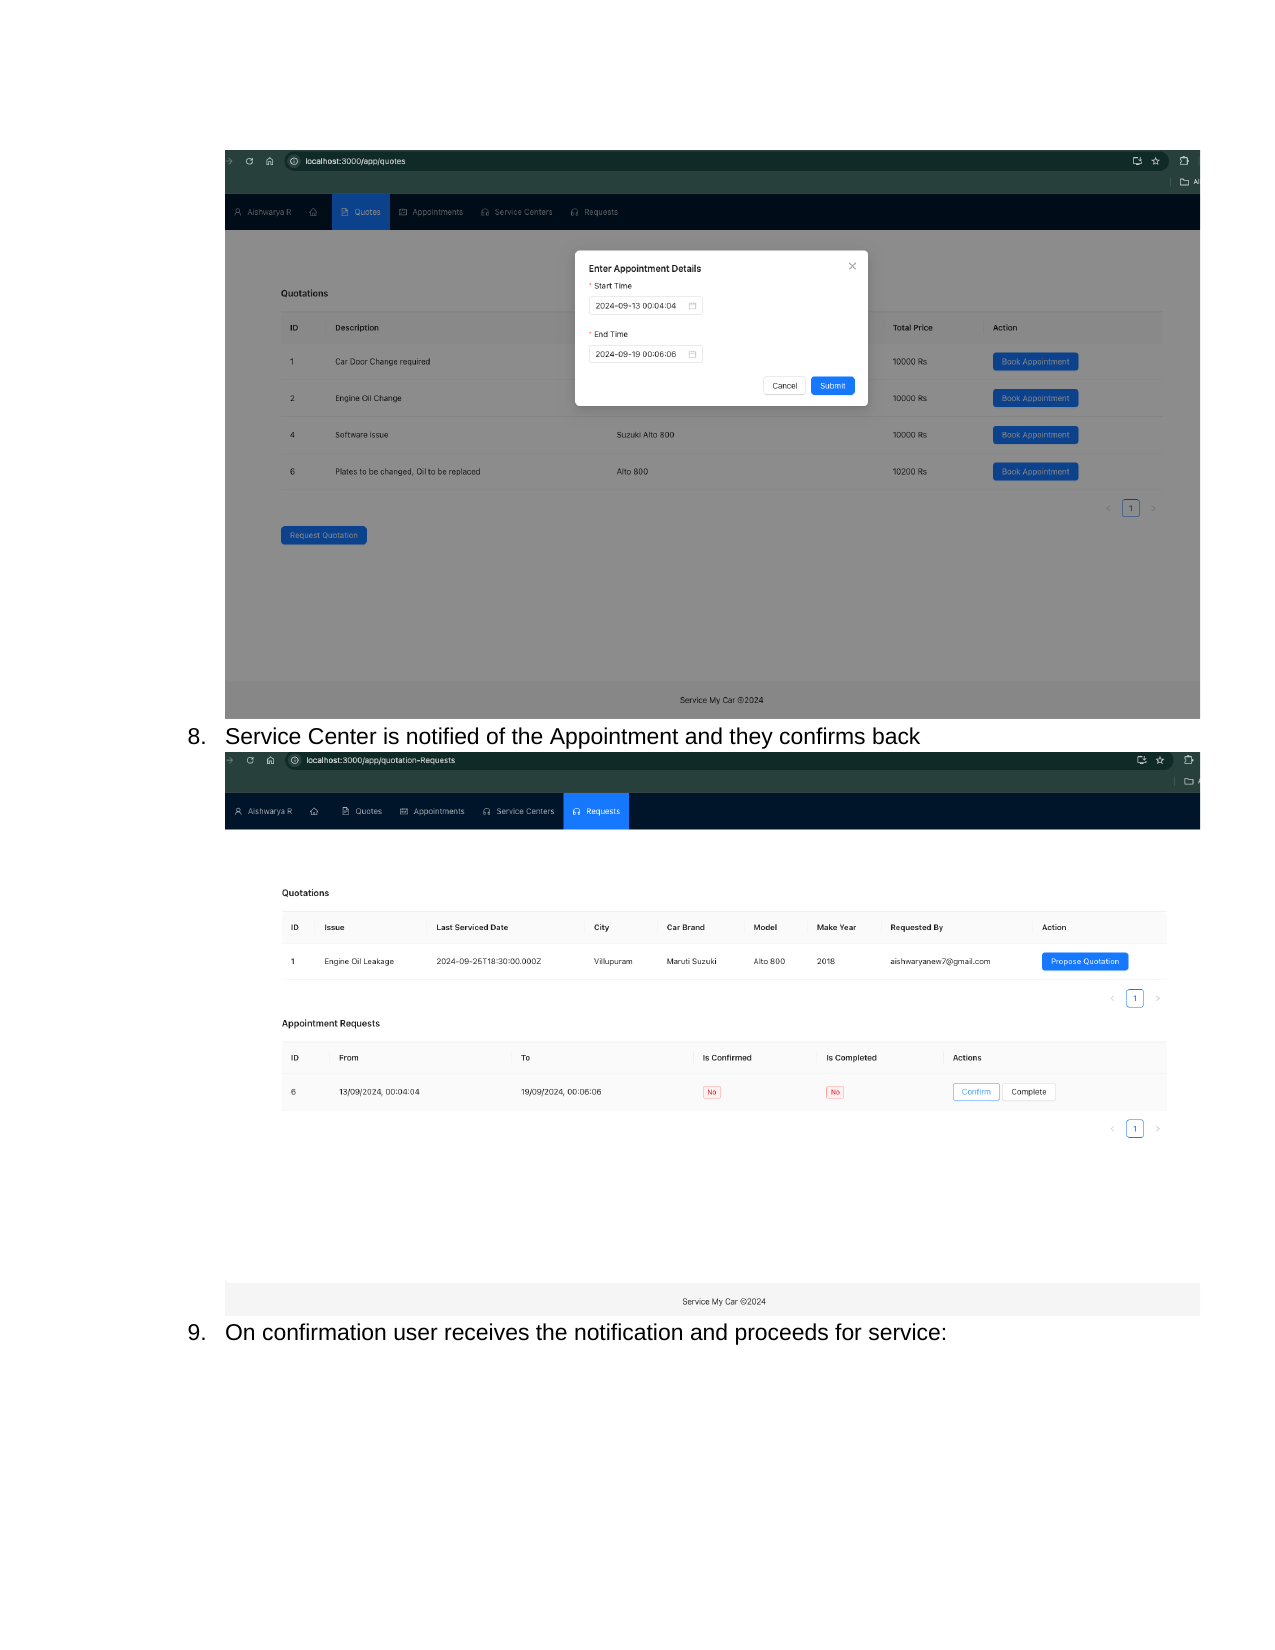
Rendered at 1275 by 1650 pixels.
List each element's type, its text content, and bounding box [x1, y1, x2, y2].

list On confirmation user receives the notification and proceeds for service: [187, 1319, 1125, 1346]
picture [225, 752, 1200, 1316]
picture [225, 150, 1200, 719]
list Service Center is notified of the Appointment and they confirms back [187, 723, 1125, 749]
